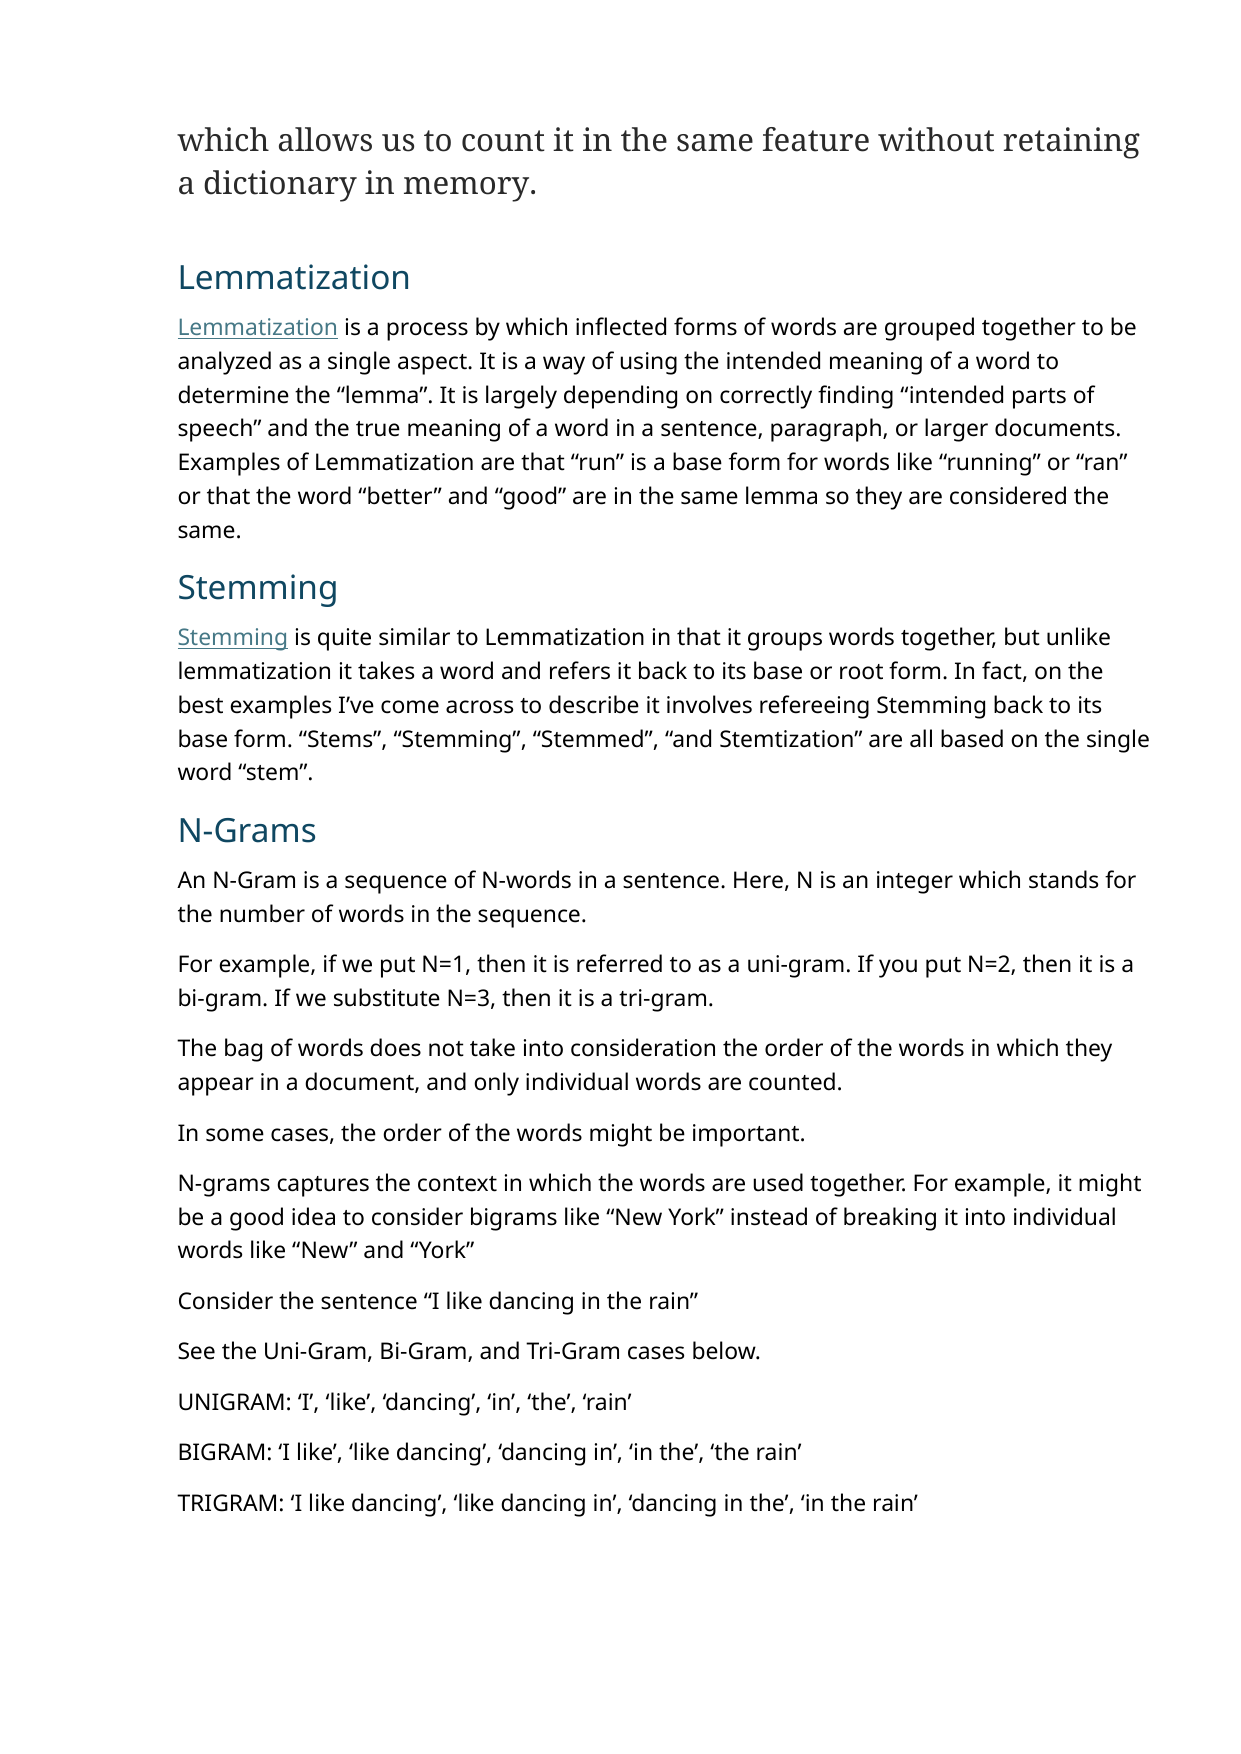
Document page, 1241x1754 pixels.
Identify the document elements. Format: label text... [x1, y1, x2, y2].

text For example, if we put N=1, then it is referred to as a uni-gram. If you put N=2, then it is a bi-gram. If we substitute N=3, then it is a tri-gram. [177, 948, 1152, 1013]
text BIGRAM: ‘I like’, ‘like dancing’, ‘dancing in’, ‘in the’, ‘the rain’ [177, 1436, 1152, 1467]
subtitle N-Grams [177, 807, 1152, 852]
subtitle Lemmatization [177, 254, 1152, 299]
text An N-Gram is a sequence of N-words in a sentence. Here, N is an integer which stands for the number of words in the sequence. [177, 864, 1152, 929]
text The bag of words does not take into consideration the order of the words in which they appear in a document, and only individual words are counted. [177, 1032, 1152, 1097]
text TRIGRAM: ‘I like dancing’, ‘like dancing in’, ‘dancing in the’, ‘in the rain’ [177, 1486, 1152, 1518]
text Stemming is quite similar to Lemmatization in that it groups words together, but unlike lemmatization it takes a word and refers it back to its base or root form. In fact, on the best examples I’ve come across to describe it involves refereeing Stemming back to its base form. “Stems”, “Stemming”, “Stemmed”, “and Stemtization” are all based on the single word “stem”. [177, 621, 1152, 787]
text Consider the sentence “I like dancing in the rain” [177, 1285, 1152, 1316]
text Lemmatization is a process by which inflected forms of words are grouped together to be analyzed as a single aspect. It is a way of using the intended meaning of a word to determine the “lemma”. It is largely depending on correctly finding “intended parts of speech” and the true meaning of a word in a sentence, paragraph, or larger documents. Examples of Lemmatization are that “run” is a base form for words like “running” or “ran” or that the word “better” and “good” are in the same lemma so they are considered the same. [177, 311, 1152, 545]
subtitle Stemming [177, 564, 1152, 609]
text In some cases, the order of the words might be important. [177, 1116, 1152, 1148]
text See the Uni-Gram, Bi-Gram, and Tri-Gram cases below. [177, 1335, 1152, 1366]
text N-grams captures the context in which the words are used together. For example, it might be a good idea to consider bigrams like “New York” instead of breaking it into individual words like “New” and “York” [177, 1167, 1152, 1266]
text UNIGRAM: ‘I’, ‘like’, ‘dancing’, ‘in’, ‘the’, ‘rain’ [177, 1386, 1152, 1417]
